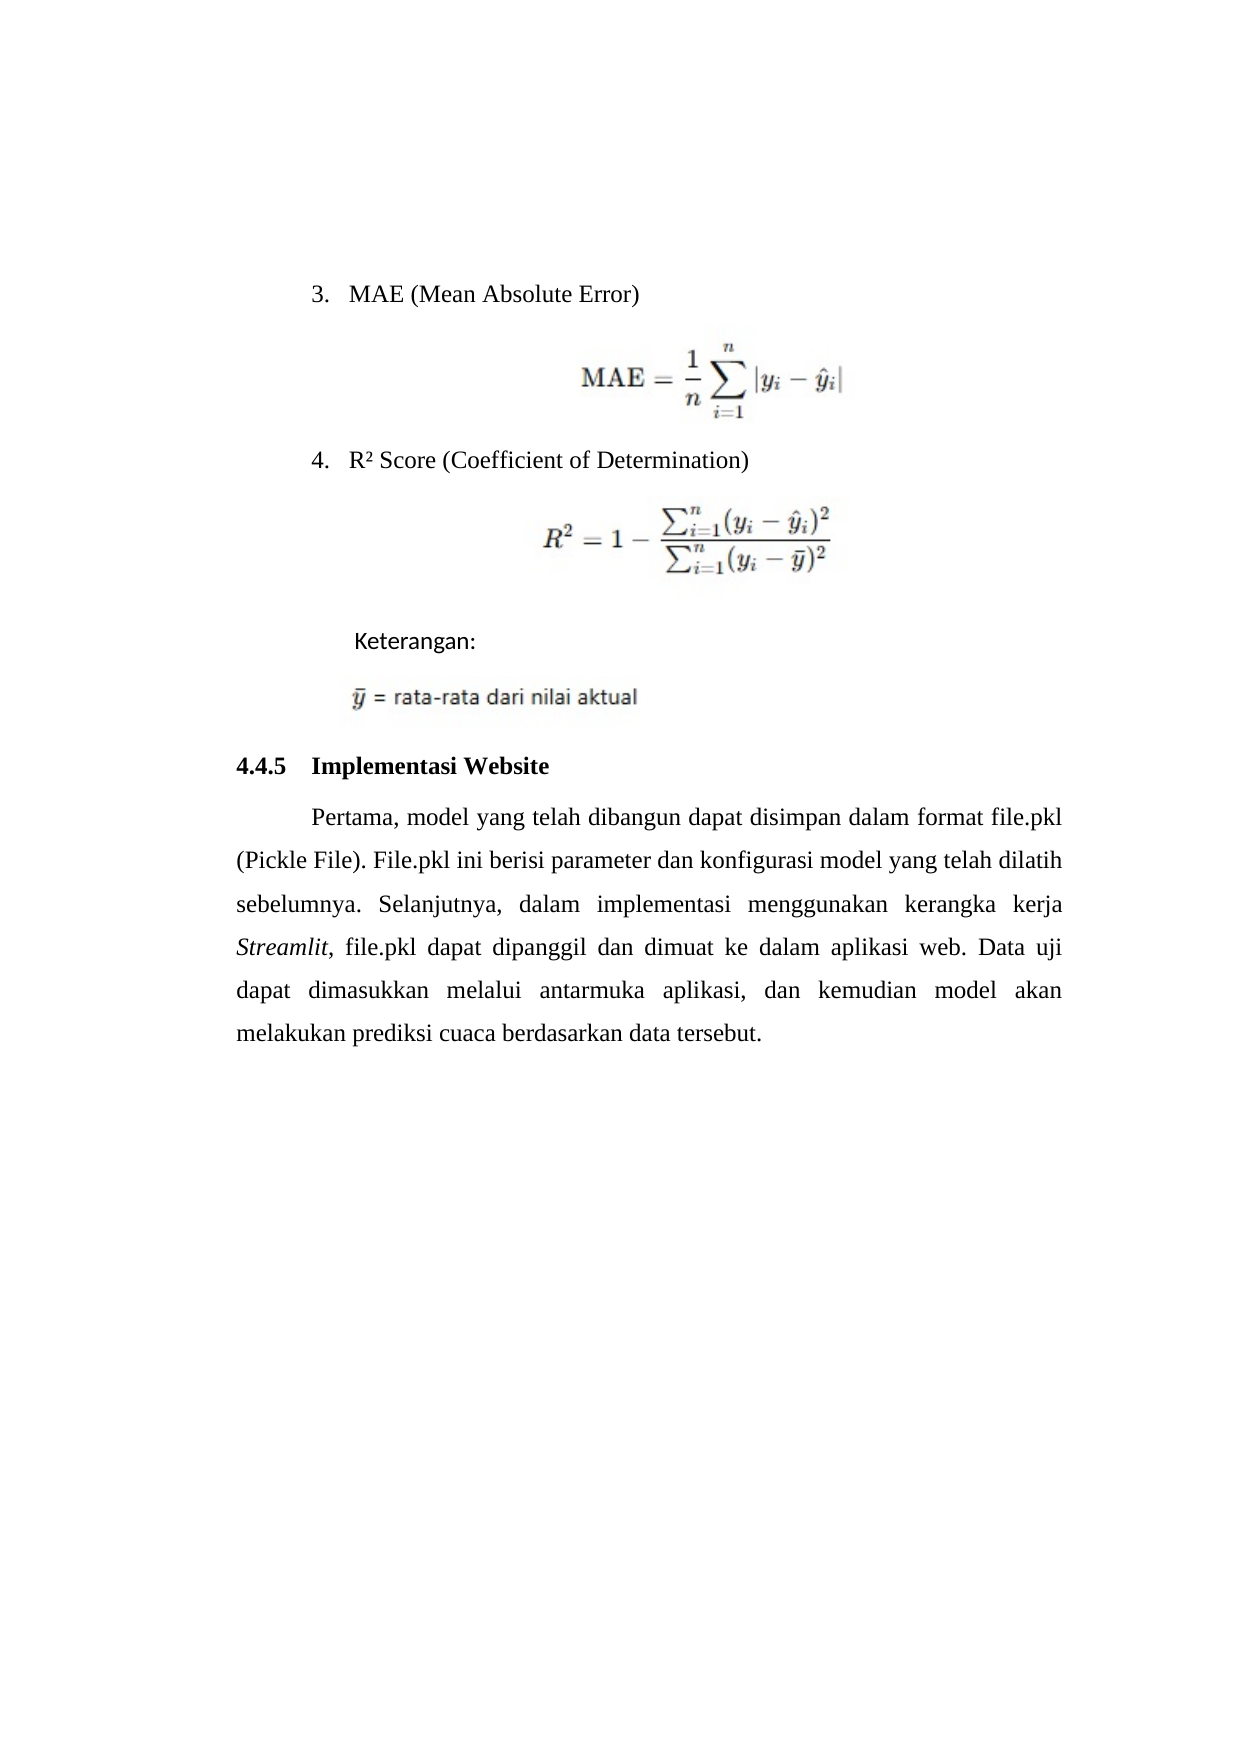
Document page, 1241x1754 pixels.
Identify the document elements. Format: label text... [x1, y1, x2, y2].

list MAE (Mean Absolute Error) [311, 279, 1063, 308]
text Keterangan: [354, 625, 1063, 656]
picture [554, 322, 858, 431]
picture [339, 676, 656, 730]
subtitle Implementasi Website [236, 751, 1063, 780]
text Pertama, model yang telah dibangun dapat disimpan dalam format file.pkl (Pickle File). File.pkl ini berisi parameter dan konfigurasi model yang telah dilatih sebelumnya. Selanjutnya, dalam implementasi menggunakan kerangka kerja Streamlit, file.pkl dapat dipanggil dan dimuat ke dalam aplikasi web. Data uji dapat dimasukkan melalui antarmuka aplikasi, dan kemudian model akan melakukan prediksi cuaca berdasarkan data tersebut. [236, 802, 1063, 1047]
picture [523, 496, 851, 604]
list R² Score (Coefficient of Determination) [311, 445, 1063, 473]
